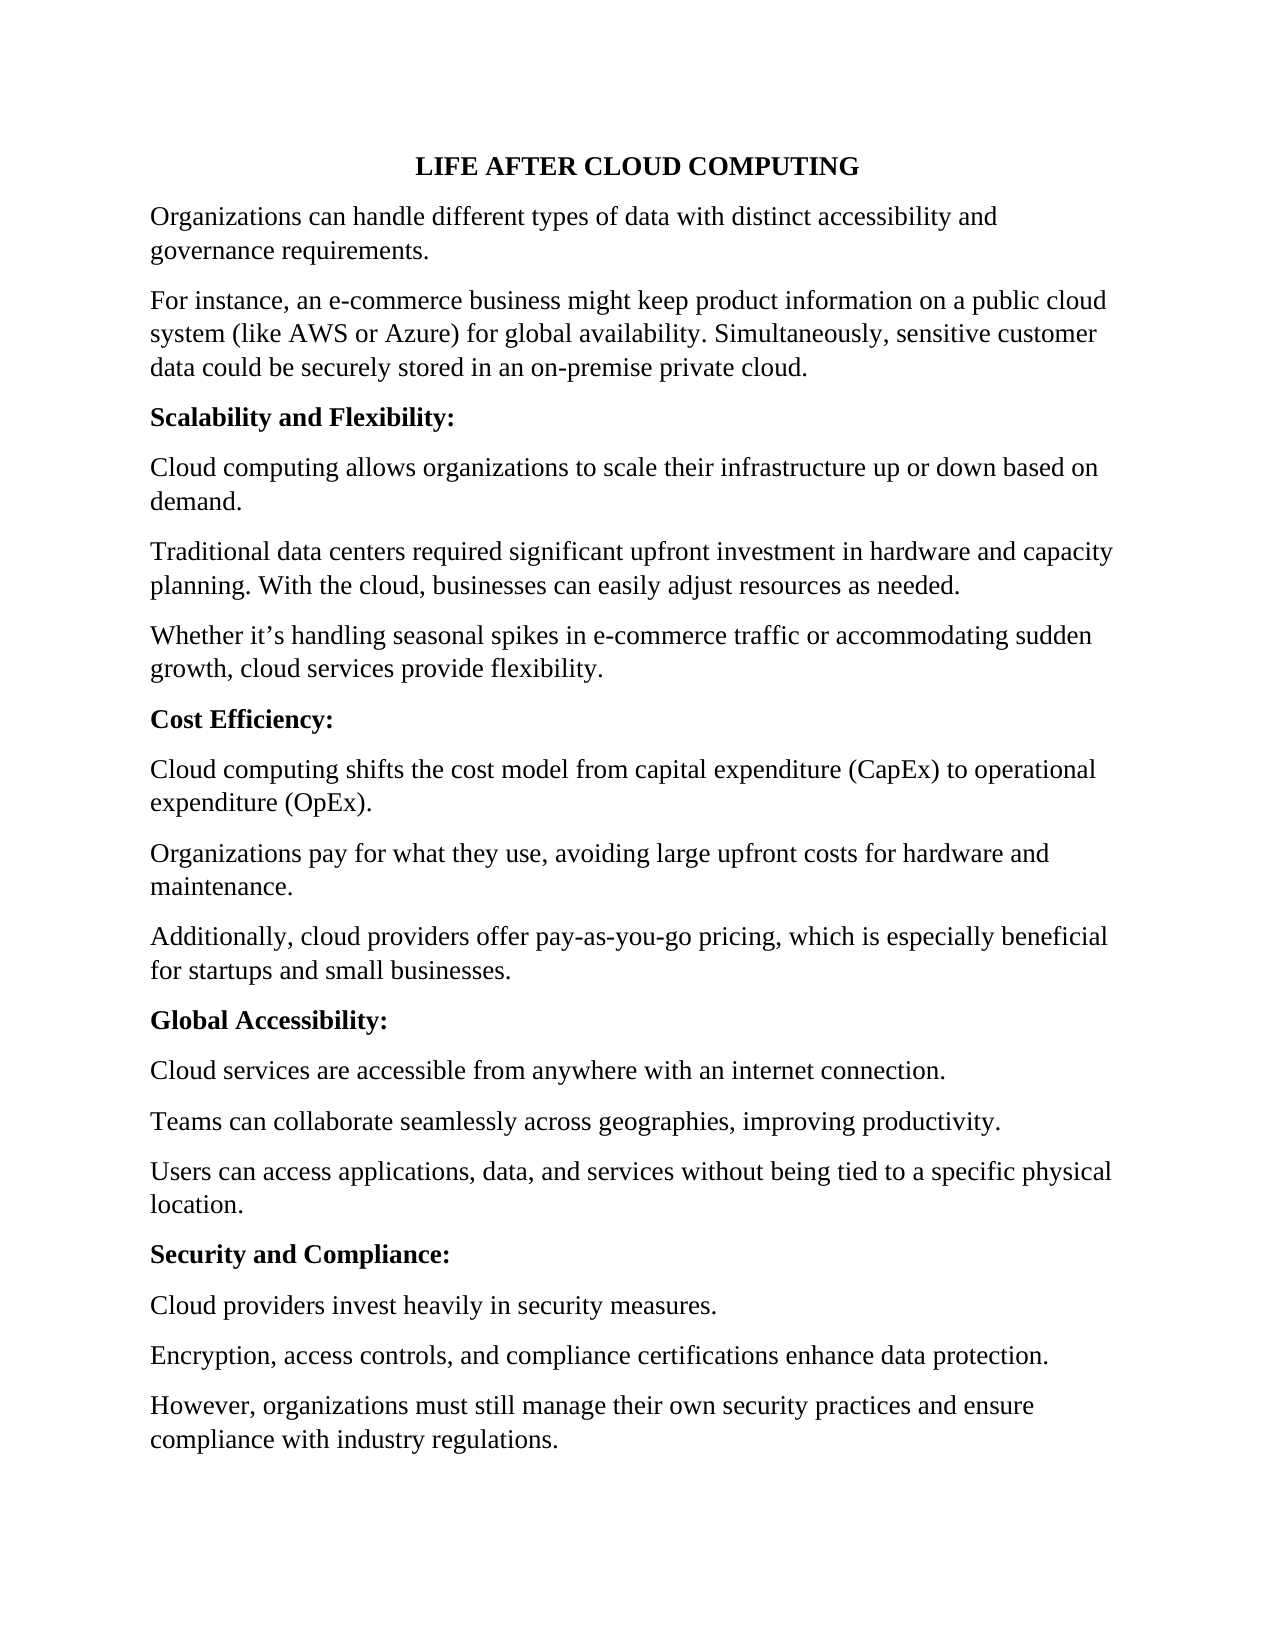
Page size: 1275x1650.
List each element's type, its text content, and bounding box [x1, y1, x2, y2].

text Scalability and Flexibility: [150, 401, 1125, 432]
text LIFE AFTER CLOUD COMPUTING [150, 150, 1125, 181]
text However, organizations must still manage their own security practices and ensure compliance with industry regulations. [150, 1389, 1125, 1454]
text Global Accessibility: [150, 1004, 1125, 1035]
text Cloud services are accessible from anywhere with an internet connection. [150, 1054, 1125, 1086]
text Additionally, cloud providers offer pay-as-you-go pricing, which is especially beneficial for startups and small businesses. [150, 920, 1125, 985]
text Traditional data centers required significant upfront investment in hardware and capacity planning. With the cloud, businesses can easily adjust resources as needed. [150, 535, 1125, 600]
text For instance, an e-commerce business might keep product information on a public cloud system (like AWS or Azure) for global availability. Simultaneously, sensitive customer data could be securely stored in an on-premise private cloud. [150, 284, 1125, 382]
text Cloud computing allows organizations to scale their infrastructure up or down based on demand. [150, 451, 1125, 516]
text Cloud providers invest heavily in security measures. [150, 1289, 1125, 1320]
text Organizations pay for what they use, avoiding large upfront costs for hardware and maintenance. [150, 837, 1125, 901]
text Encryption, access controls, and compliance certifications enhance data protection. [150, 1339, 1125, 1370]
text Whether it’s handling seasonal spikes in e-commerce traffic or accommodating sudden growth, cloud services provide flexibility. [150, 619, 1125, 684]
text Teams can collaborate seamlessly across geographies, improving productivity. [150, 1104, 1125, 1136]
text Security and Compliance: [150, 1238, 1125, 1270]
text Organizations can handle different types of data with distinct accessibility and governance requirements. [150, 200, 1125, 265]
text Users can access applications, data, and services without being tied to a specific physical location. [150, 1155, 1125, 1219]
text Cost Efficiency: [150, 703, 1125, 734]
text Cloud computing shifts the cost model from capital expenditure (CapEx) to operational expenditure (OpEx). [150, 753, 1125, 818]
